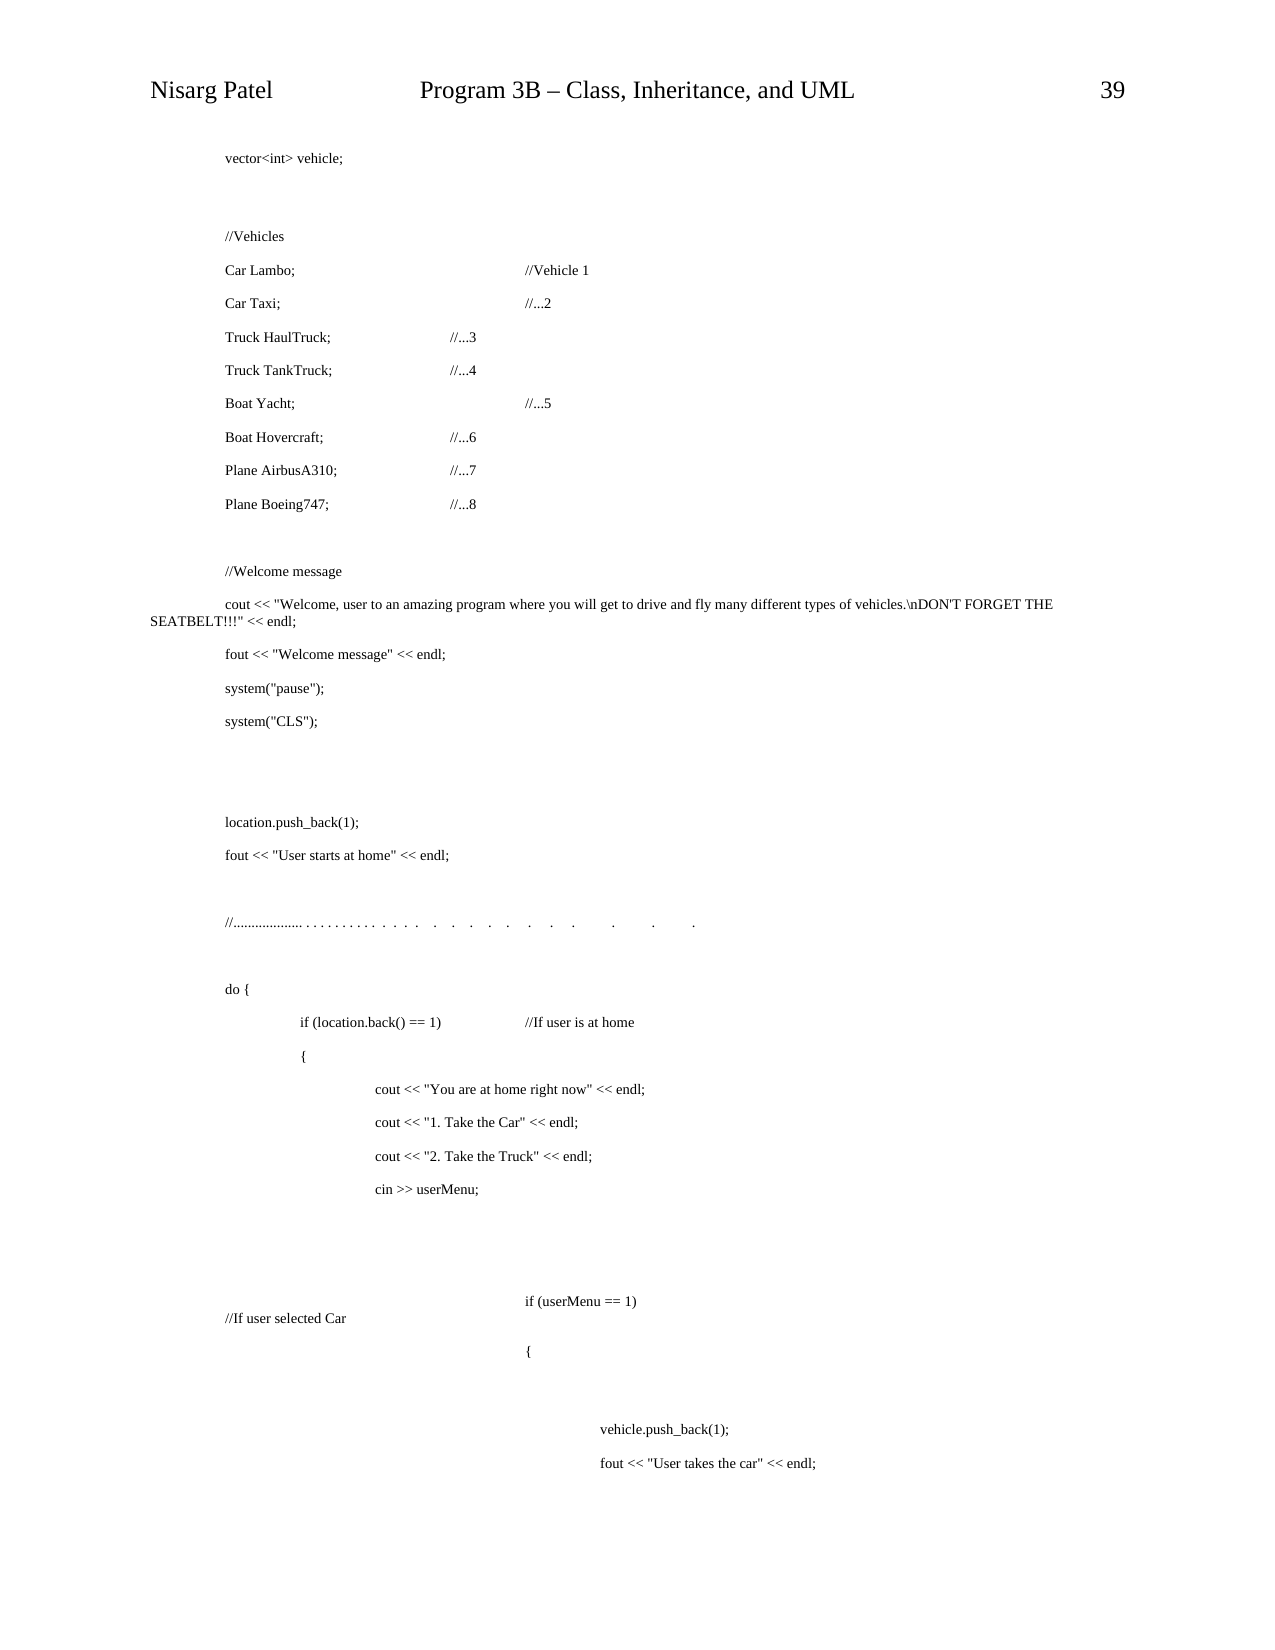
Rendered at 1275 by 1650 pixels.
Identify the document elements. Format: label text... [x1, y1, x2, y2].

text cout << "2. Take the Truck" << endl; [150, 1148, 1125, 1164]
text if (location.back() == 1) //If user is at home [150, 1014, 1125, 1031]
text Plane AirbusA310; //...7 [150, 462, 1125, 479]
text { [150, 1047, 1125, 1064]
text Truck TankTruck; //...4 [150, 362, 1125, 379]
text fout << "User takes the car" << endl; [150, 1454, 1125, 1471]
text system("CLS"); [150, 713, 1125, 730]
text //Welcome message [150, 562, 1125, 579]
text cout << "1. Take the Car" << endl; [150, 1114, 1125, 1131]
text vector<int> vehicle; [150, 150, 1125, 167]
text Car Taxi; //...2 [150, 295, 1125, 312]
text Truck HaulTruck; //...3 [150, 328, 1125, 345]
text vehicle.push_back(1); [150, 1421, 1125, 1438]
text //Vehicles [150, 228, 1125, 245]
text Boat Yacht; //...5 [150, 395, 1125, 412]
text fout << "User starts at home" << endl; [150, 847, 1125, 863]
text //................... . . . . . . . . . . . . . . . . . . . . . . . . . [150, 914, 1125, 930]
text fout << "Welcome message" << endl; [150, 646, 1125, 663]
text Plane Boeing747; //...8 [150, 496, 1125, 512]
text Car Lambo; //Vehicle 1 [150, 262, 1125, 278]
text Boat Hovercraft; //...6 [150, 429, 1125, 446]
text location.push_back(1); [150, 813, 1125, 830]
text do { [150, 981, 1125, 997]
text { [150, 1343, 1125, 1360]
text system("pause"); [150, 679, 1125, 696]
text if (userMenu == 1) //If user selected Car [150, 1293, 1125, 1326]
text cin >> userMenu; [150, 1181, 1125, 1198]
text cout << "Welcome, user to an amazing program where you will get to drive and fly many different types of vehicles.\nDON'T FORGET THE SEATBELT!!!" << endl; [150, 596, 1125, 629]
text cout << "You are at home right now" << endl; [150, 1081, 1125, 1098]
